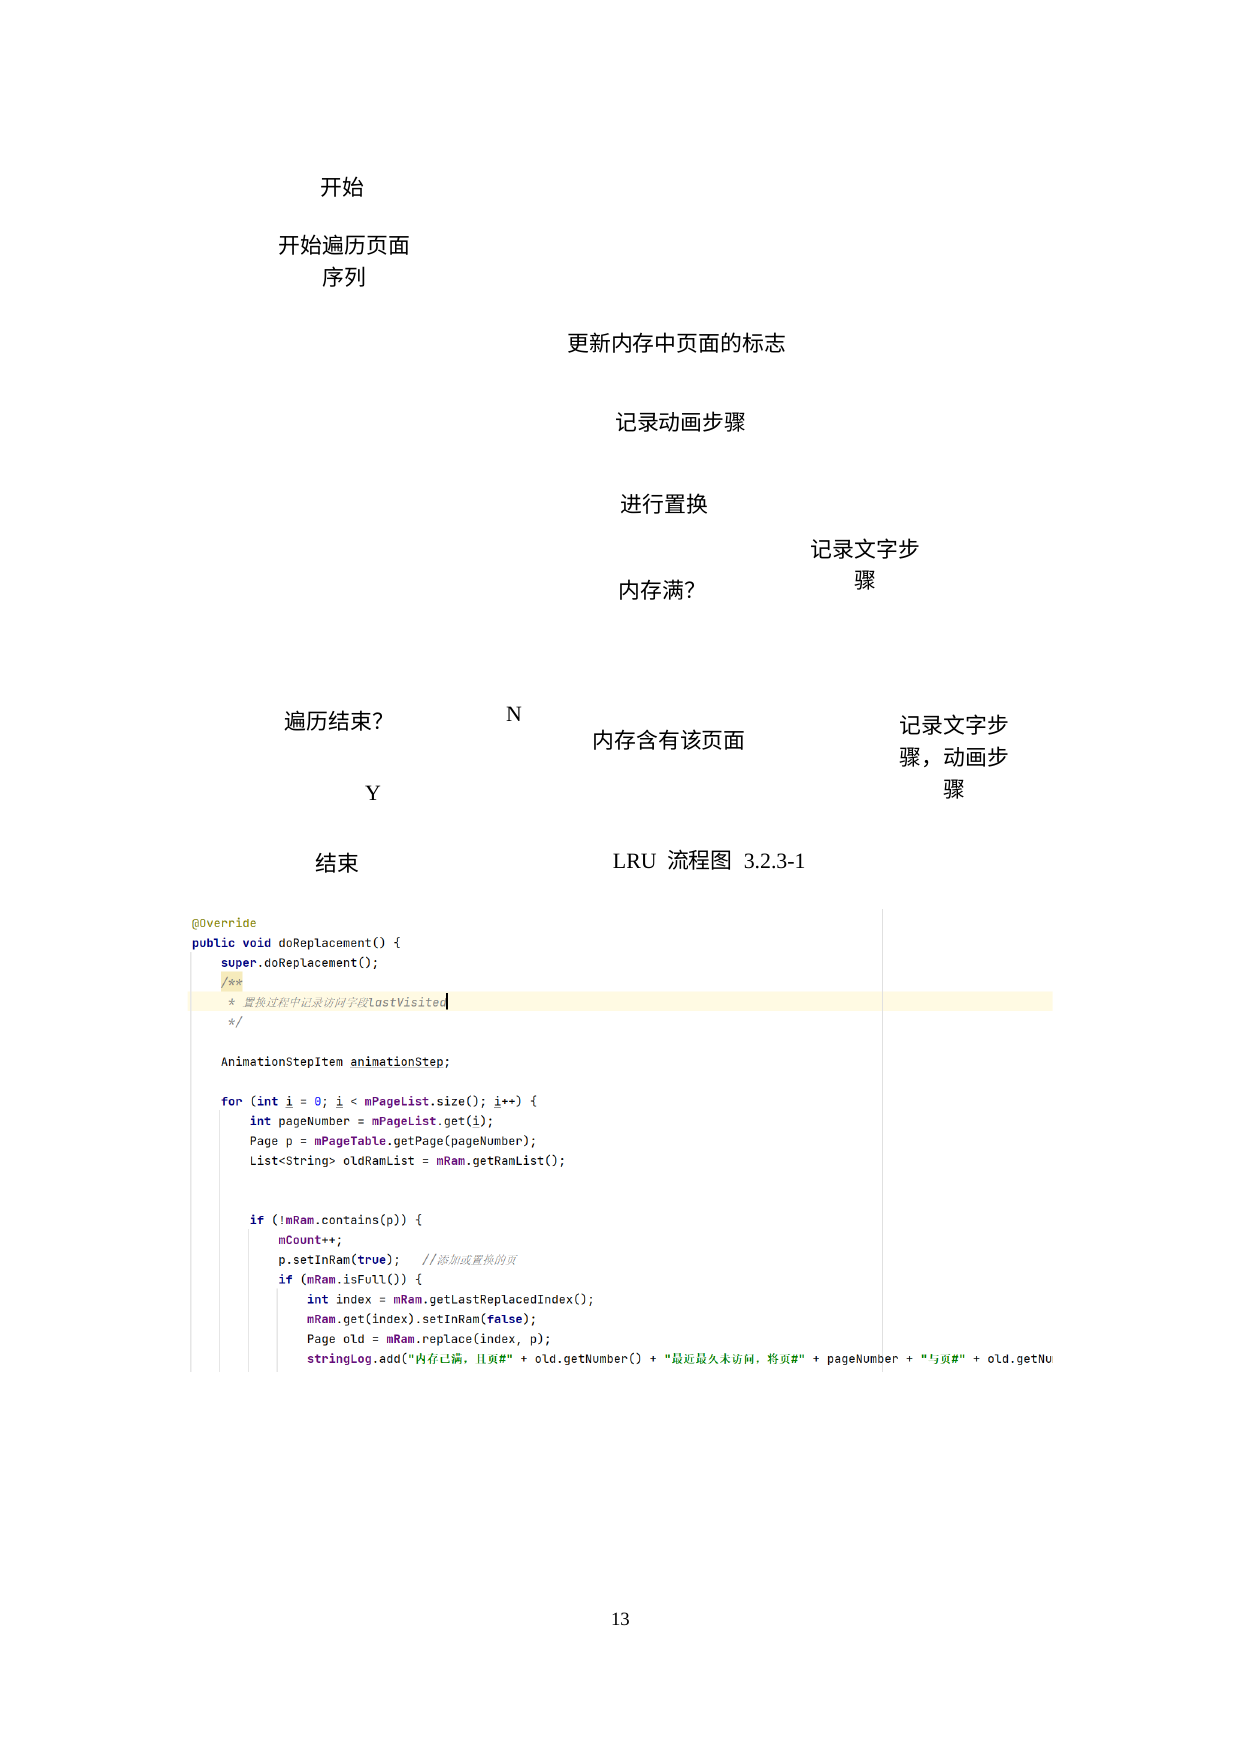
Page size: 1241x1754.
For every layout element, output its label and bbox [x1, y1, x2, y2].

picture [187, 909, 1053, 1372]
